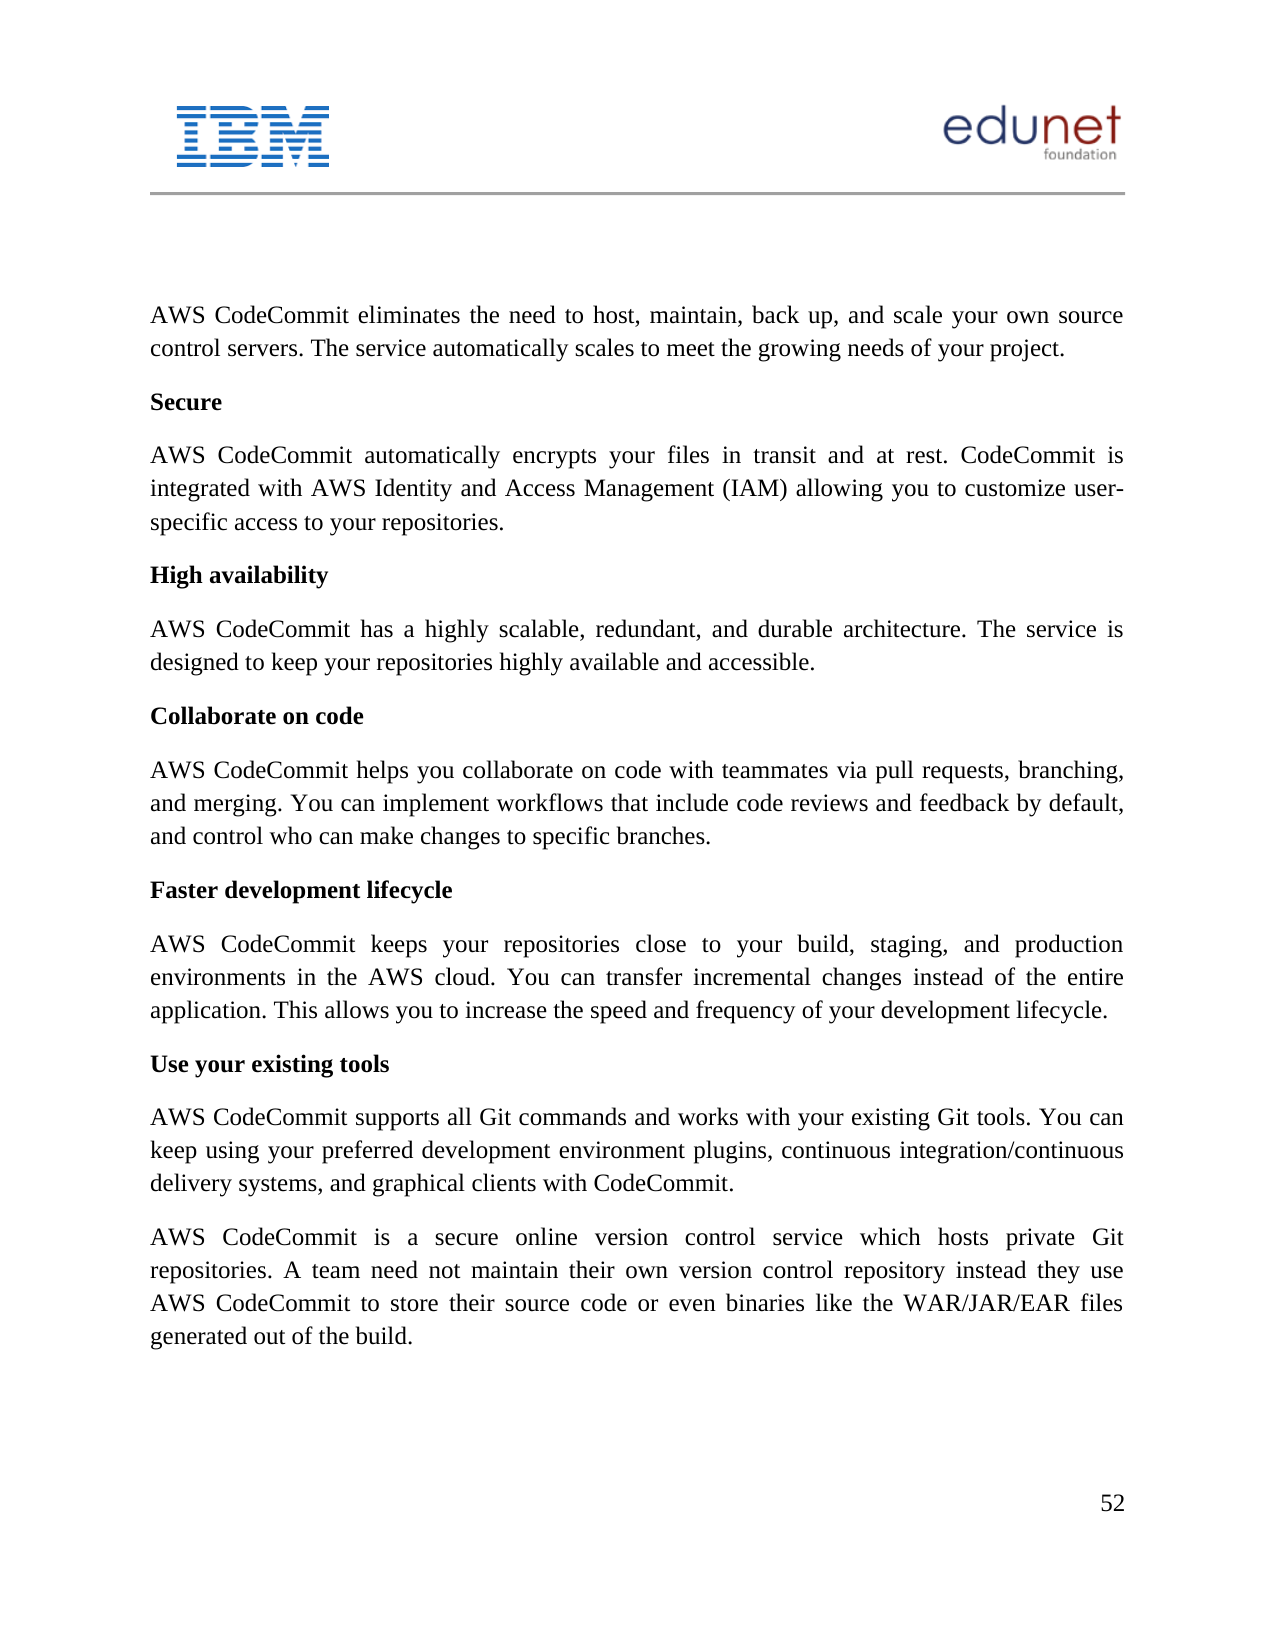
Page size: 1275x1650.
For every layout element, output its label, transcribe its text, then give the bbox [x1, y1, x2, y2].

text AWS CodeCommit automatically encrypts your files in transit and at rest. CodeCommit is integrated with AWS Identity and Access Management (IAM) allowing you to customize user-specific access to your repositories. [150, 441, 1125, 535]
text Collaborate on code [150, 701, 1125, 730]
text High availability [150, 560, 1125, 589]
text AWS CodeCommit eliminates the need to host, maintain, back up, and scale your own source control servers. The service automatically scales to meet the growing needs of your project. [150, 300, 1125, 362]
picture [176, 106, 329, 167]
text AWS CodeCommit has a highly scalable, redundant, and durable architecture. The service is designed to keep your repositories highly available and accessible. [150, 614, 1125, 676]
text Faster development lifecycle [150, 875, 1125, 904]
text Secure [150, 387, 1125, 415]
text AWS CodeCommit supports all Git commands and works with your existing Git tools. You can keep using your preferred development environment plugins, continuous integration/continuous delivery systems, and graphical clients with CodeCommit. [150, 1102, 1125, 1197]
picture [941, 95, 1125, 167]
text AWS CodeCommit keeps your repositories close to your build, staging, and production environments in the AWS cloud. You can transfer incremental changes instead of the entire application. This allows you to increase the speed and frequency of your development lifecycle. [150, 929, 1125, 1023]
text AWS CodeCommit helps you collaborate on code with teammates via pull requests, branching, and merging. You can implement workflows that include code reviews and feedback by default, and control who can make changes to specific branches. [150, 755, 1125, 850]
text Use your existing tools [150, 1049, 1125, 1077]
text AWS CodeCommit is a secure online version control service which hosts private Git repositories. A team need not maintain their own version control repository instead they use AWS CodeCommit to store their source code or even binaries like the WAR/JAR/EAR files generated out of the build. [150, 1222, 1125, 1350]
